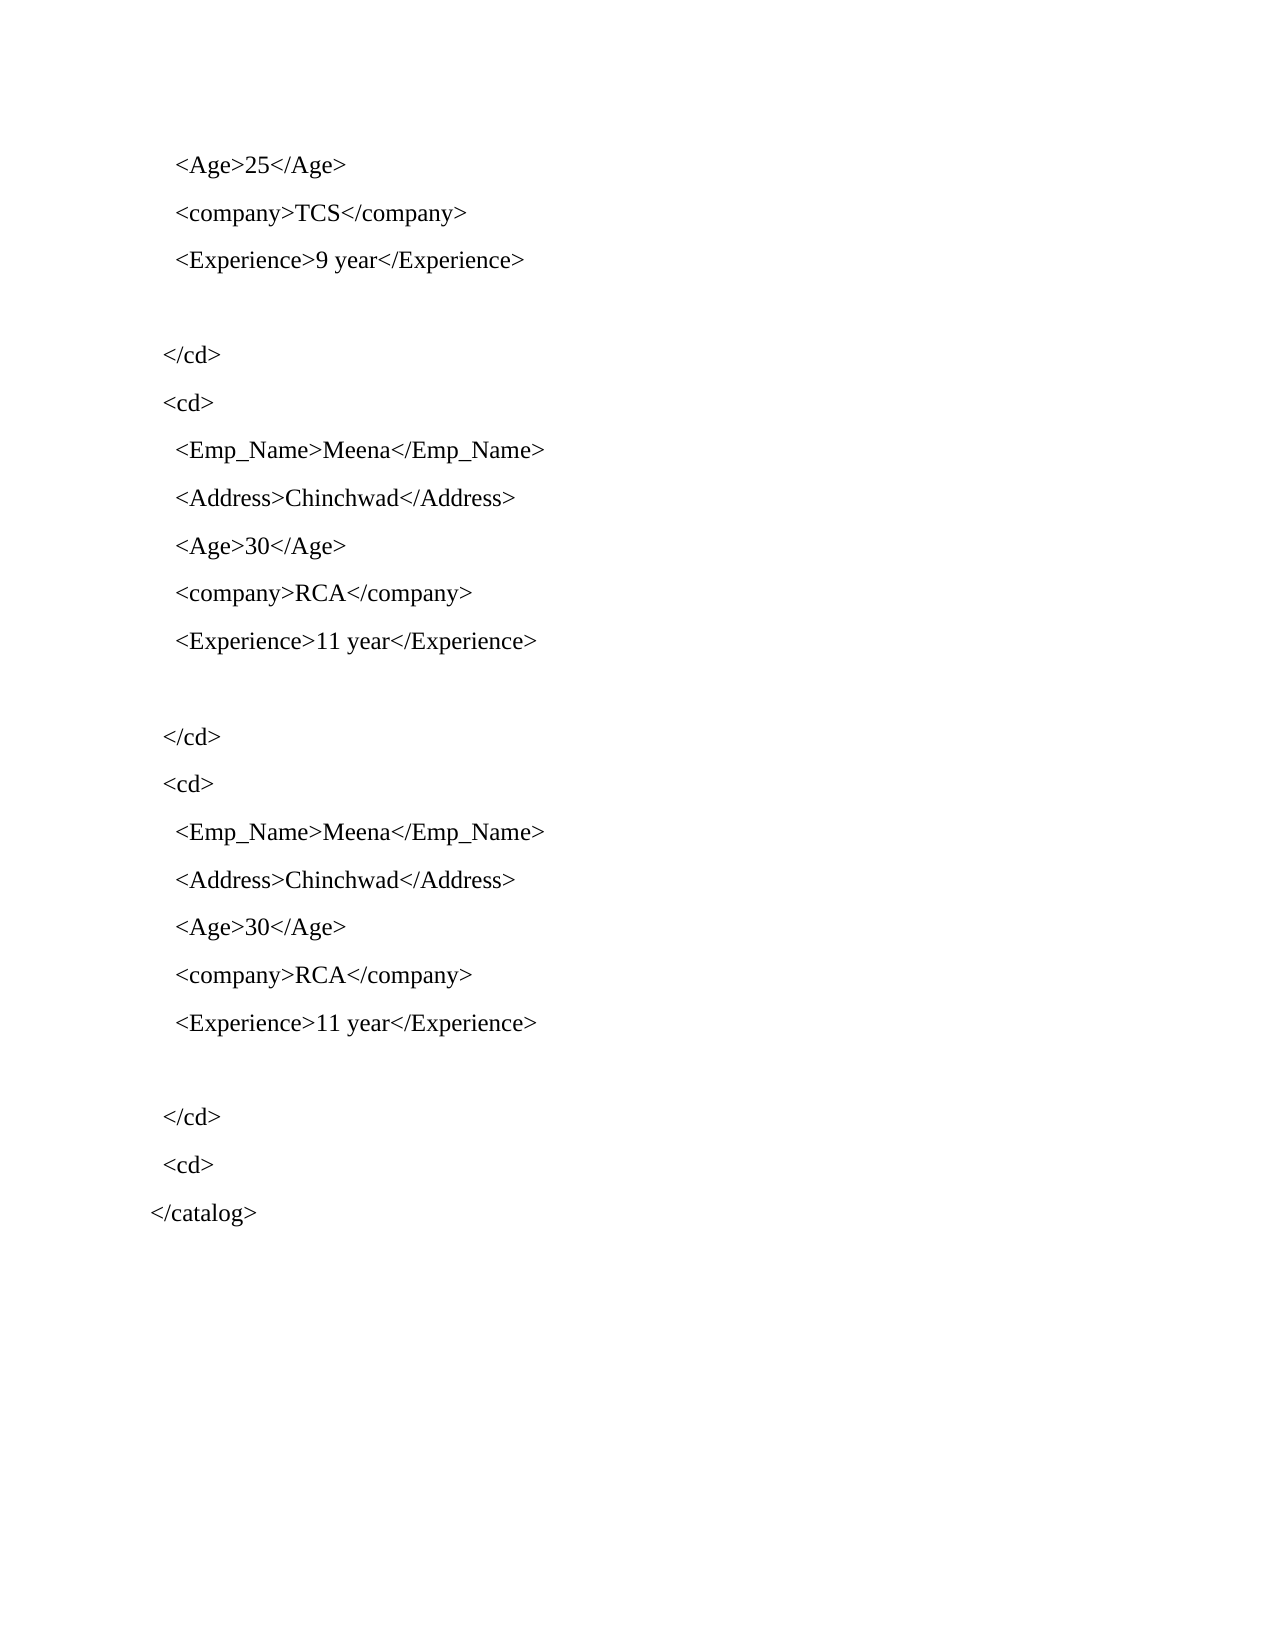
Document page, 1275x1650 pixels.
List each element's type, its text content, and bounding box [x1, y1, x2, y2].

text <Emp_Name>Meena</Emp_Name> [150, 435, 1125, 464]
text <Experience>11 year</Experience> [150, 1008, 1125, 1037]
text <cd> [150, 388, 1125, 416]
text <Experience>9 year</Experience> [150, 245, 1125, 274]
text </cd> [150, 722, 1125, 750]
text </cd> [150, 1102, 1125, 1131]
text <cd> [150, 1150, 1125, 1179]
text <Experience>11 year</Experience> [150, 626, 1125, 655]
text <Age>25</Age> [150, 150, 1125, 179]
text </cd> [150, 340, 1125, 369]
text <Address>Chinchwad</Address> [150, 483, 1125, 512]
text <company>RCA</company> [150, 960, 1125, 989]
text <Address>Chinchwad</Address> [150, 865, 1125, 893]
text <Age>30</Age> [150, 912, 1125, 941]
text </catalog> [150, 1198, 1125, 1227]
text <Age>30</Age> [150, 531, 1125, 559]
text <company>TCS</company> [150, 198, 1125, 226]
text <Emp_Name>Meena</Emp_Name> [150, 817, 1125, 846]
text <company>RCA</company> [150, 578, 1125, 607]
text <cd> [150, 769, 1125, 798]
